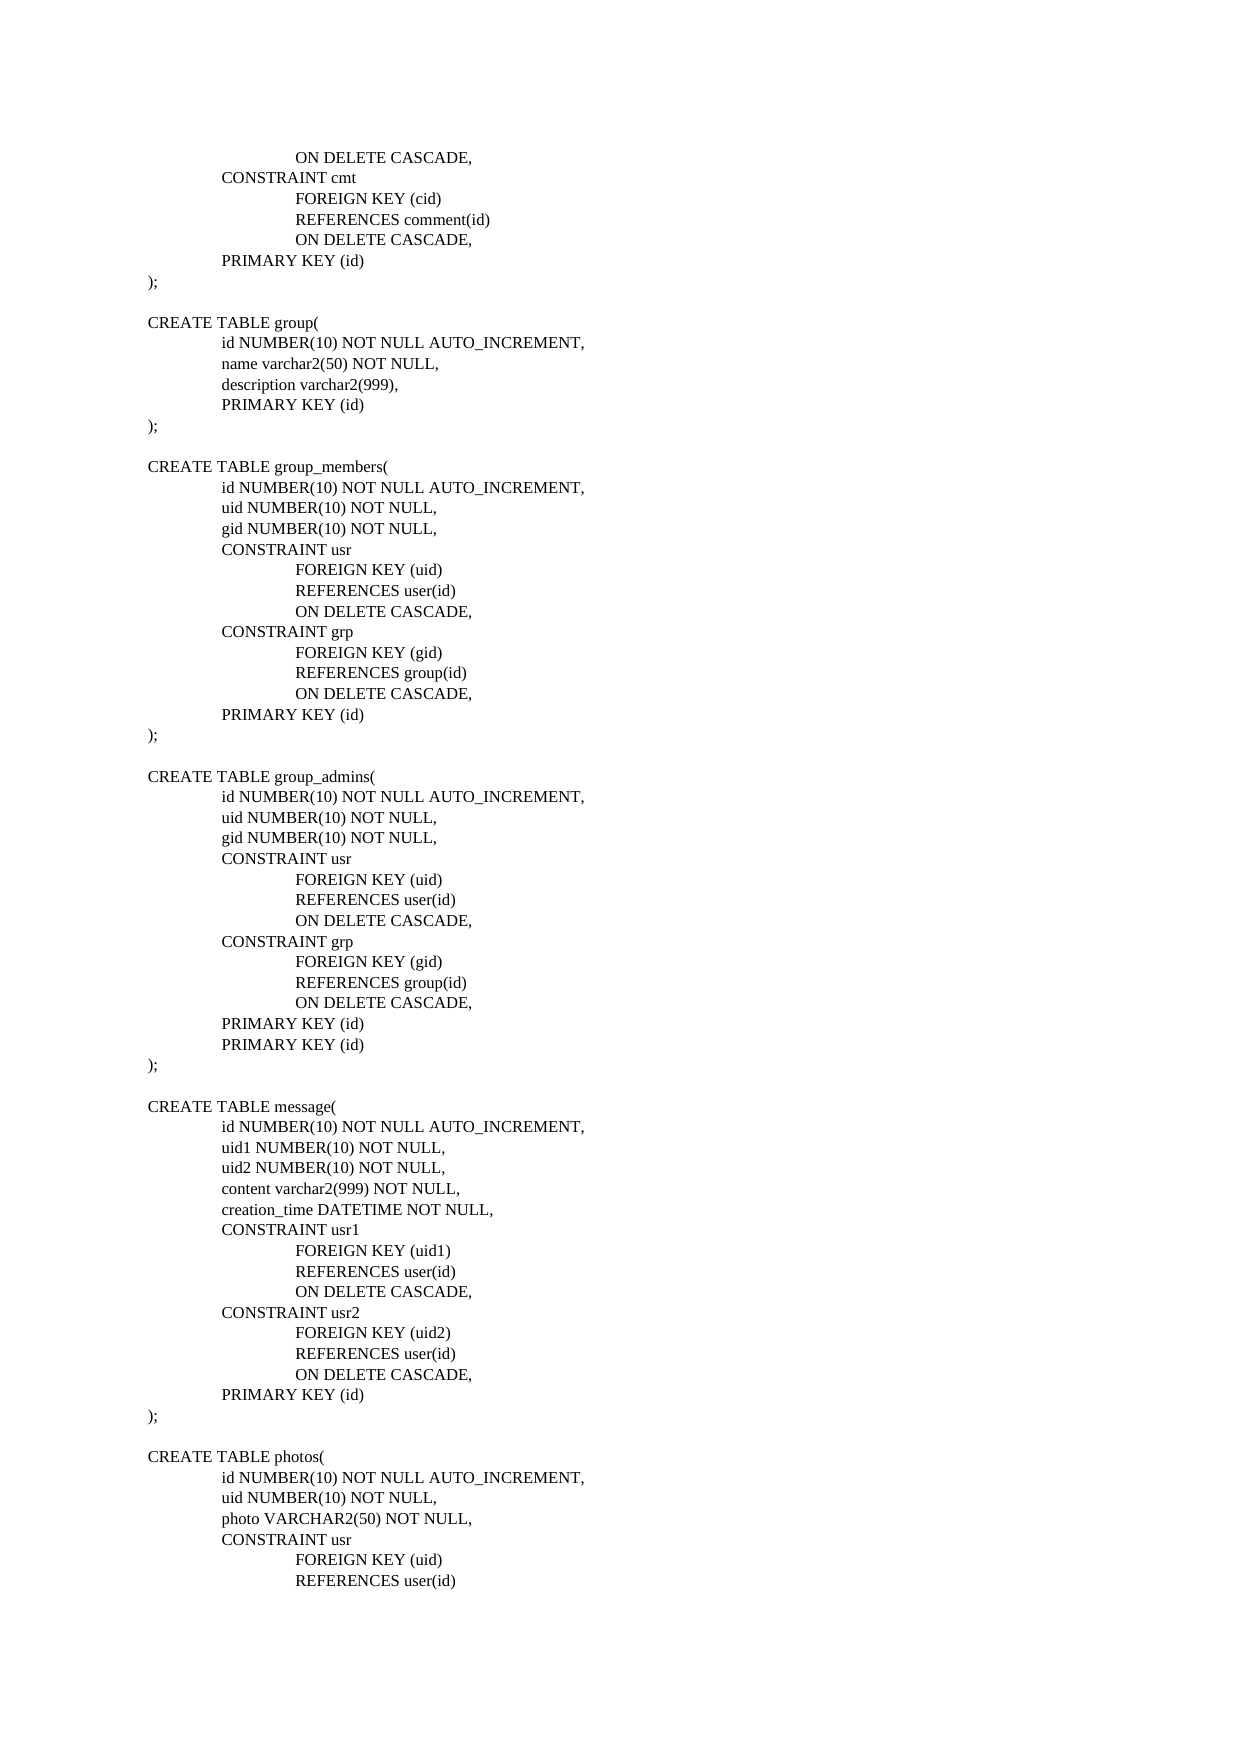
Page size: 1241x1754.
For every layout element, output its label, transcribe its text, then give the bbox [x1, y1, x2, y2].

text ); [148, 1406, 1093, 1425]
text name varchar2(50) NOT NULL, [148, 354, 1093, 373]
text PRIMARY KEY (id) [148, 1385, 1093, 1404]
text id NUMBER(10) NOT NULL AUTO_INCREMENT, [148, 1117, 1093, 1136]
text ON DELETE CASCADE, [148, 1282, 1093, 1301]
text REFERENCES user(id) [148, 1344, 1093, 1363]
text CONSTRAINT usr [148, 849, 1093, 868]
text uid NUMBER(10) NOT NULL, [148, 808, 1093, 827]
text FOREIGN KEY (uid1) [148, 1241, 1093, 1260]
text REFERENCES group(id) [148, 973, 1093, 992]
text ON DELETE CASCADE, [148, 148, 1093, 167]
text uid2 NUMBER(10) NOT NULL, [148, 1158, 1093, 1177]
text REFERENCES group(id) [148, 663, 1093, 682]
text PRIMARY KEY (id) [148, 1034, 1093, 1054]
text PRIMARY KEY (id) [148, 251, 1093, 270]
text ON DELETE CASCADE, [148, 911, 1093, 930]
text PRIMARY KEY (id) [148, 1014, 1093, 1033]
text ON DELETE CASCADE, [148, 601, 1093, 621]
text ON DELETE CASCADE, [148, 993, 1093, 1012]
text PRIMARY KEY (id) [148, 704, 1093, 724]
text id NUMBER(10) NOT NULL AUTO_INCREMENT, [148, 478, 1093, 497]
text CONSTRAINT grp [148, 931, 1093, 951]
text REFERENCES user(id) [148, 1571, 1093, 1590]
text id NUMBER(10) NOT NULL AUTO_INCREMENT, [148, 1468, 1093, 1487]
text FOREIGN KEY (gid) [148, 643, 1093, 662]
text creation_time DATETIME NOT NULL, [148, 1199, 1093, 1219]
text ON DELETE CASCADE, [148, 1364, 1093, 1384]
text ); [148, 725, 1093, 744]
text CREATE TABLE message( [148, 1096, 1093, 1116]
text REFERENCES user(id) [148, 1261, 1093, 1281]
text ); [148, 416, 1093, 435]
text FOREIGN KEY (uid) [148, 1550, 1093, 1569]
text REFERENCES user(id) [148, 890, 1093, 909]
text uid1 NUMBER(10) NOT NULL, [148, 1138, 1093, 1157]
text ); [148, 1055, 1093, 1074]
text FOREIGN KEY (uid) [148, 560, 1093, 579]
text uid NUMBER(10) NOT NULL, [148, 498, 1093, 517]
text CONSTRAINT usr1 [148, 1220, 1093, 1239]
text FOREIGN KEY (uid) [148, 869, 1093, 889]
text CONSTRAINT usr [148, 1529, 1093, 1549]
text ON DELETE CASCADE, [148, 684, 1093, 703]
text CONSTRAINT cmt [148, 168, 1093, 187]
text PRIMARY KEY (id) [148, 395, 1093, 414]
text CONSTRAINT usr [148, 539, 1093, 559]
text REFERENCES comment(id) [148, 209, 1093, 229]
text gid NUMBER(10) NOT NULL, [148, 828, 1093, 847]
text REFERENCES user(id) [148, 581, 1093, 600]
text description varchar2(999), [148, 374, 1093, 394]
text id NUMBER(10) NOT NULL AUTO_INCREMENT, [148, 333, 1093, 352]
text FOREIGN KEY (uid2) [148, 1323, 1093, 1342]
text id NUMBER(10) NOT NULL AUTO_INCREMENT, [148, 787, 1093, 806]
text content varchar2(999) NOT NULL, [148, 1179, 1093, 1198]
text gid NUMBER(10) NOT NULL, [148, 519, 1093, 538]
text CONSTRAINT grp [148, 622, 1093, 641]
text ); [148, 271, 1093, 291]
text CREATE TABLE group_members( [148, 457, 1093, 476]
text CREATE TABLE group( [148, 313, 1093, 332]
text FOREIGN KEY (cid) [148, 189, 1093, 208]
text CREATE TABLE photos( [148, 1447, 1093, 1466]
text FOREIGN KEY (gid) [148, 952, 1093, 971]
text ON DELETE CASCADE, [148, 230, 1093, 249]
text photo VARCHAR2(50) NOT NULL, [148, 1509, 1093, 1528]
text uid NUMBER(10) NOT NULL, [148, 1488, 1093, 1507]
text CREATE TABLE group_admins( [148, 766, 1093, 786]
text CONSTRAINT usr2 [148, 1303, 1093, 1322]
